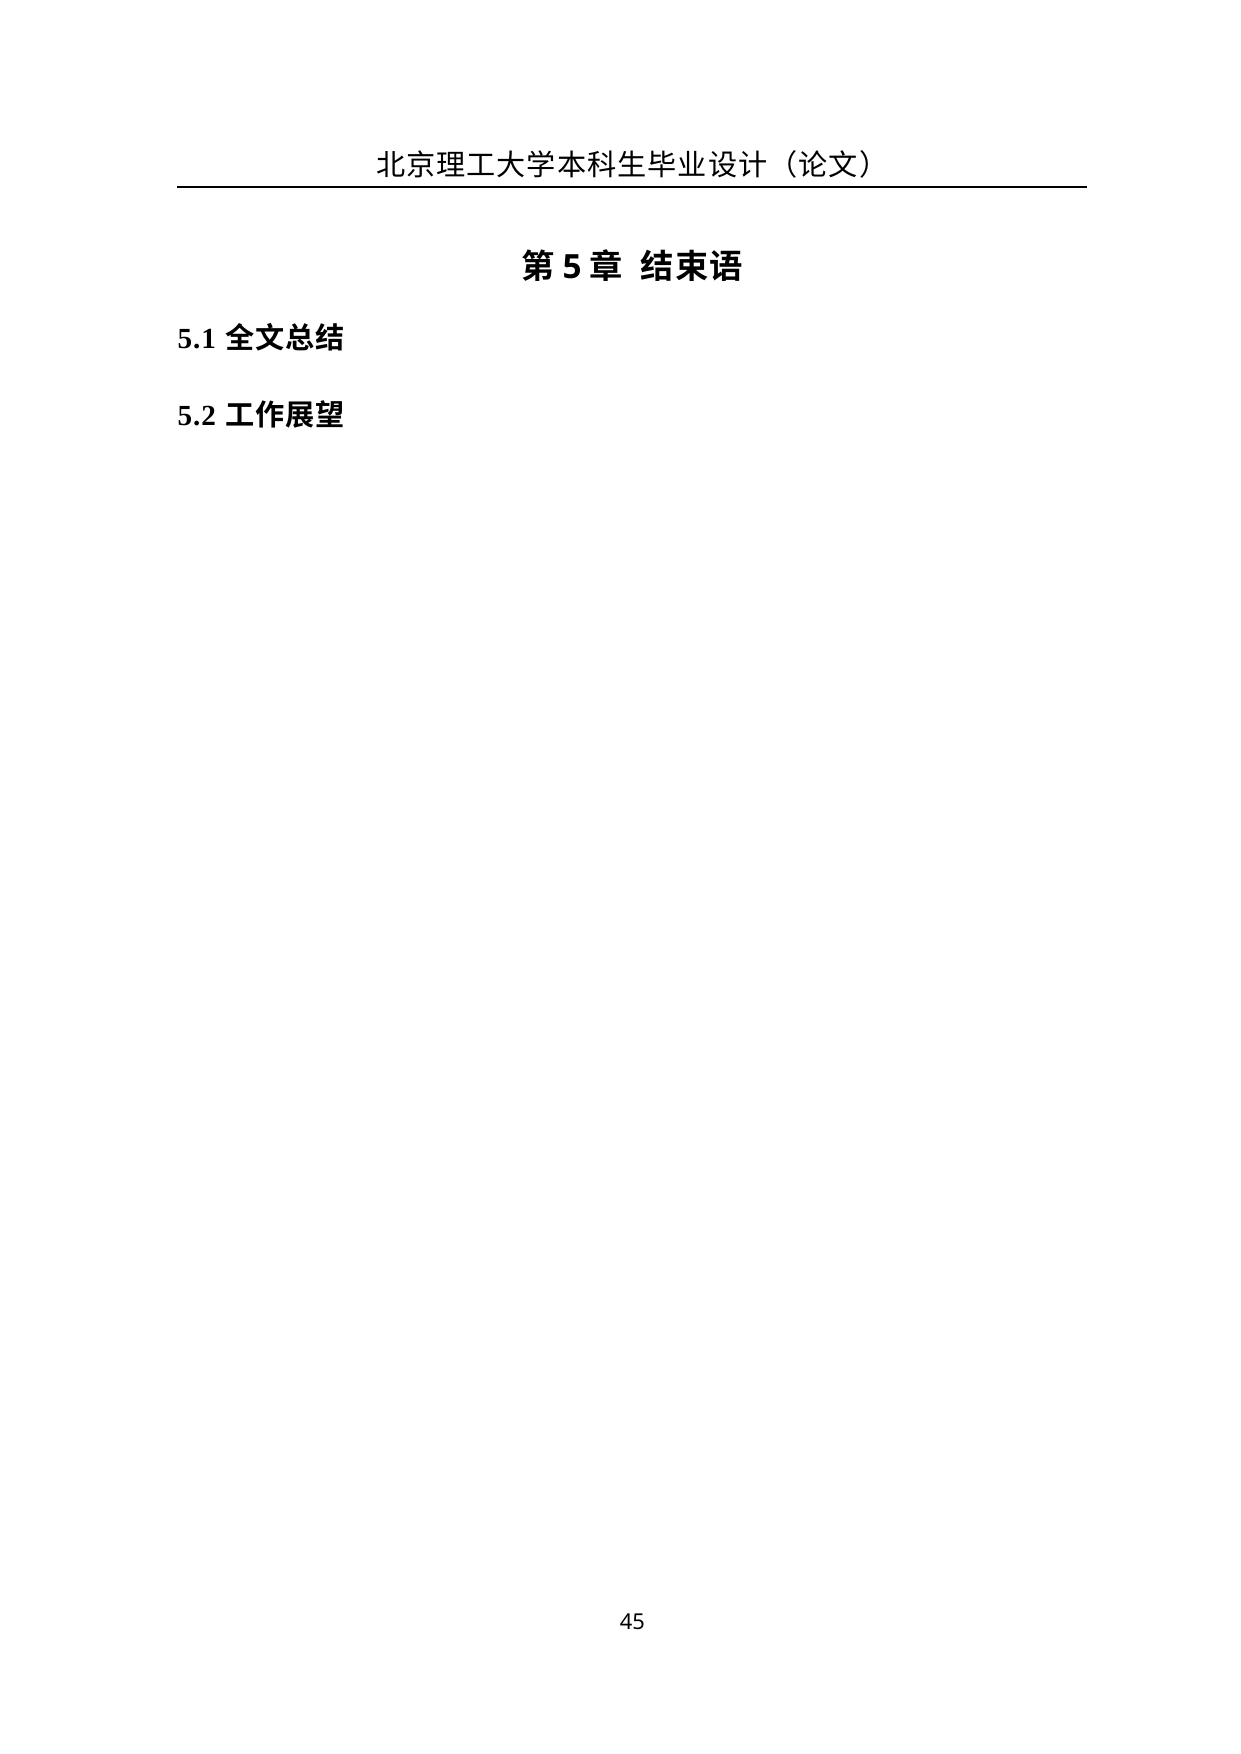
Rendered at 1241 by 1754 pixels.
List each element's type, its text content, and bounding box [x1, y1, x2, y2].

title 第5章 结束语 [177, 232, 1087, 297]
subtitle 5.2 工作展望 [177, 381, 1087, 446]
subtitle 5.1 全文总结 [177, 303, 1087, 368]
